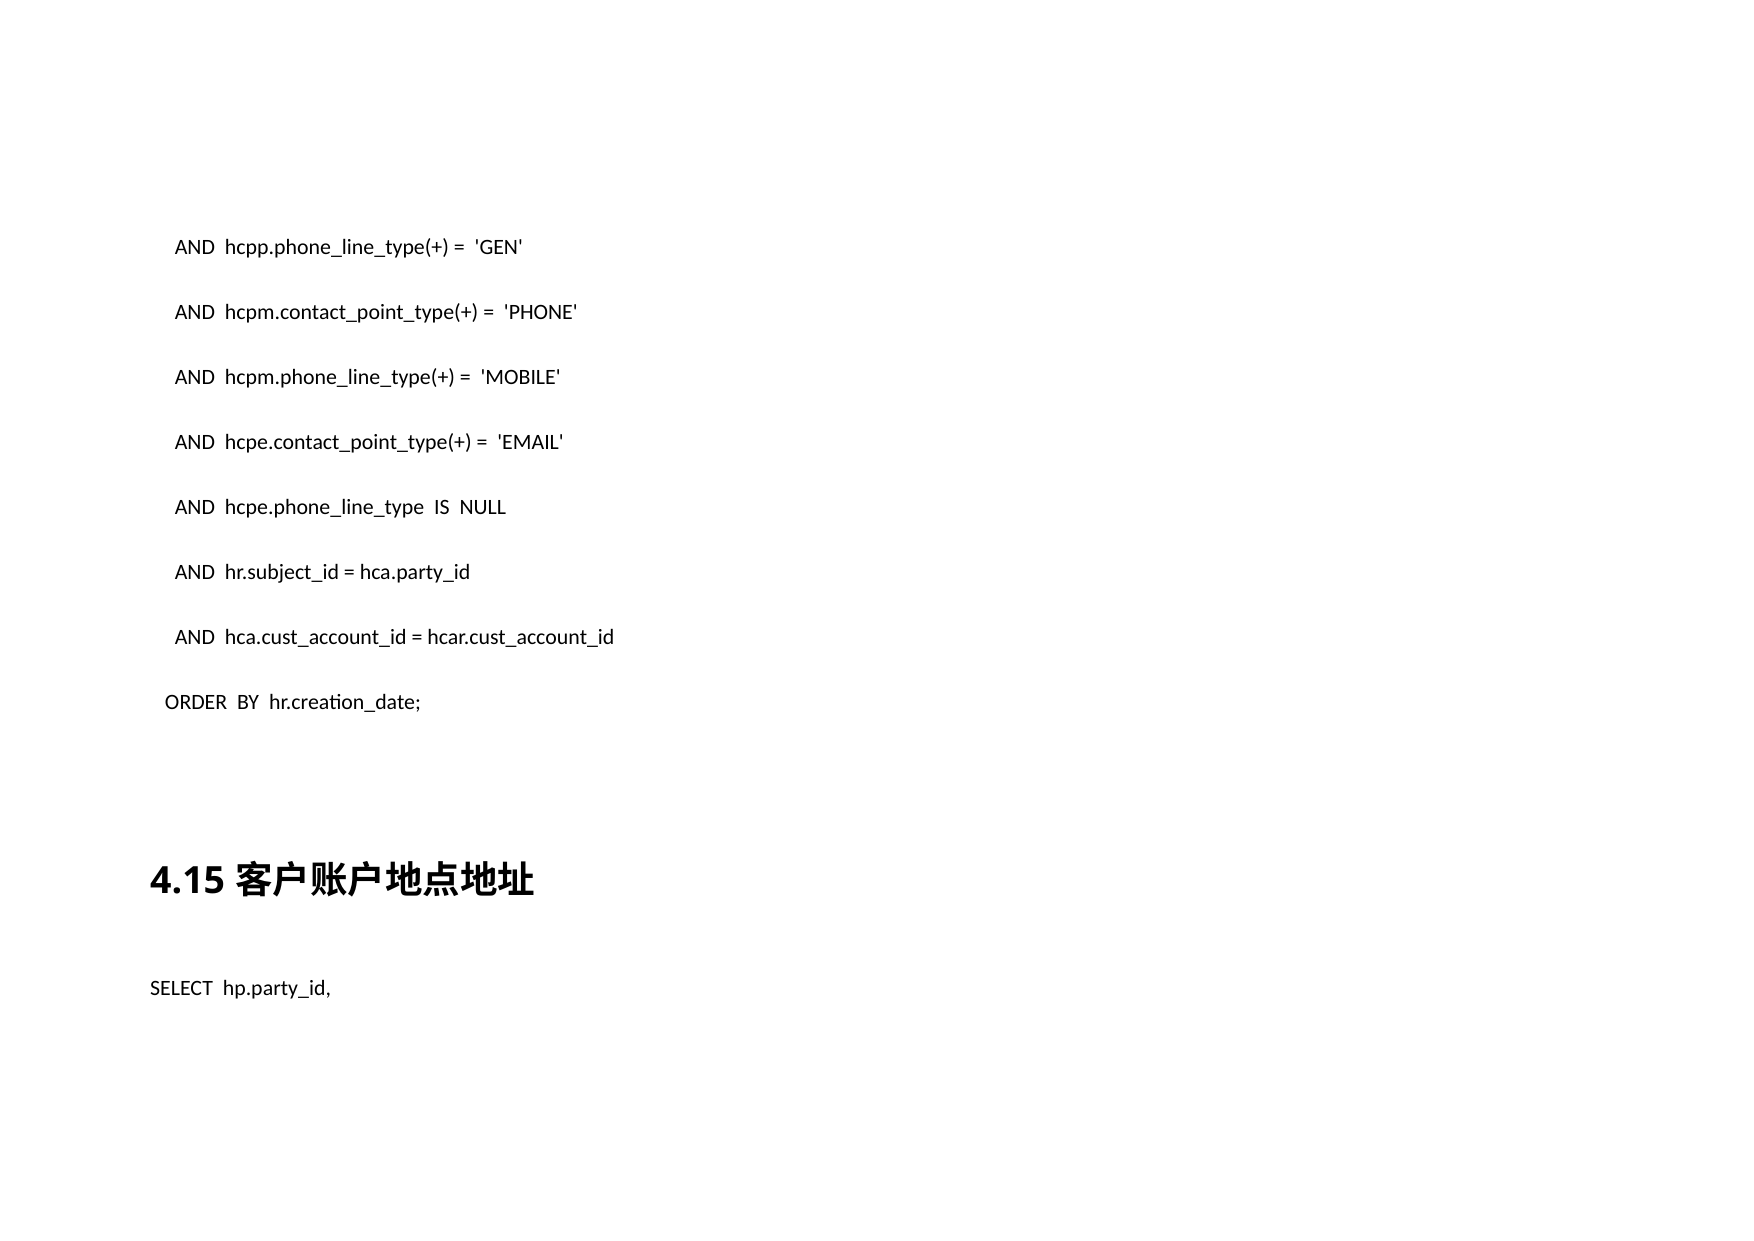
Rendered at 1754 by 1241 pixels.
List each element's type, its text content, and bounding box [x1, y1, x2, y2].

subtitle 4.15 客户账户地点地址 [150, 844, 1604, 909]
text AND hcpe.contact_point_type(+) = 'EMAIL' [150, 425, 1604, 458]
text AND hcpm.phone_line_type(+) = 'MOBILE' [150, 360, 1604, 393]
text AND hcpm.contact_point_type(+) = 'PHONE' [150, 295, 1604, 328]
text SELECT hp.party_id, [150, 971, 1604, 1003]
text AND hcpp.phone_line_type(+) = 'GEN' [150, 230, 1604, 263]
text AND hca.cust_account_id = hcar.cust_account_id [150, 620, 1604, 653]
text ORDER BY hr.creation_date; [150, 685, 1604, 718]
text AND hr.subject_id = hca.party_id [150, 555, 1604, 588]
text AND hcpe.phone_line_type IS NULL [150, 490, 1604, 523]
